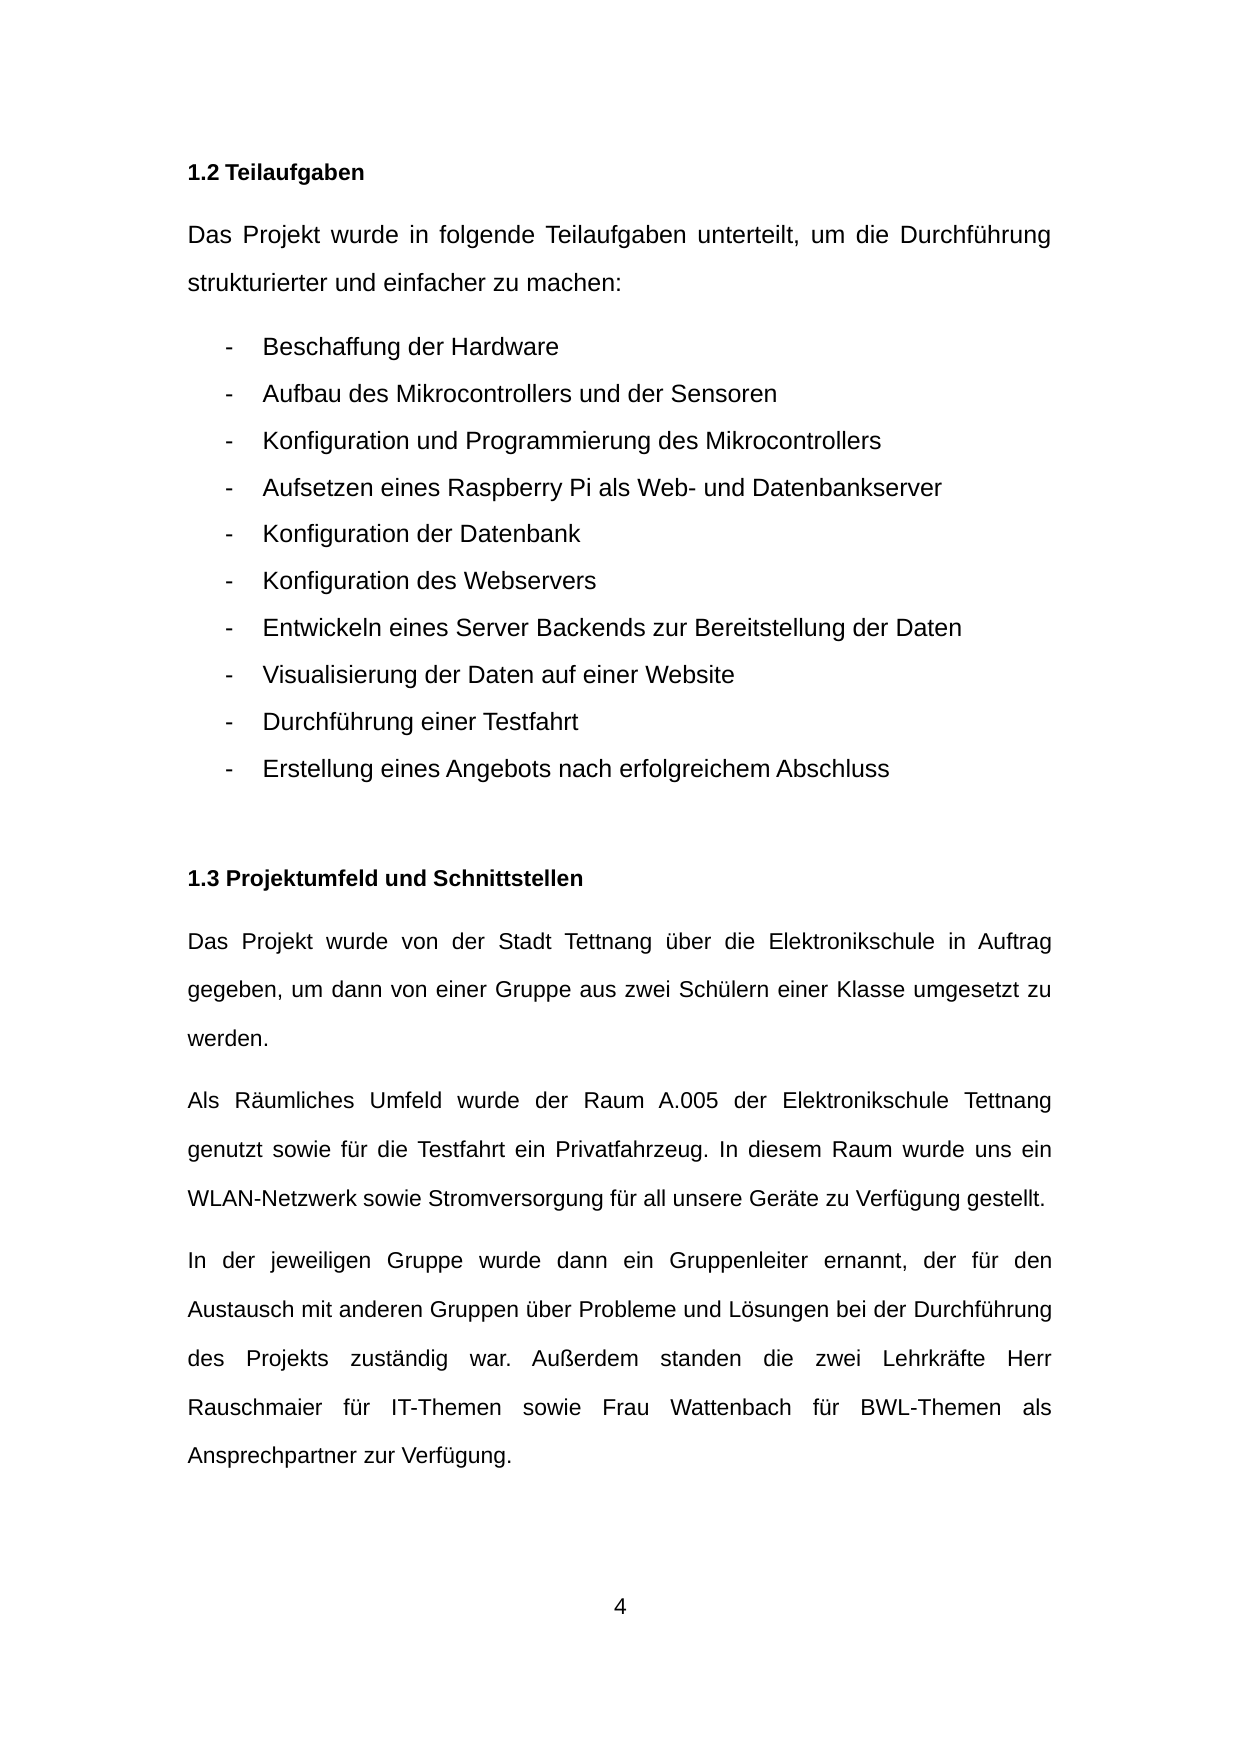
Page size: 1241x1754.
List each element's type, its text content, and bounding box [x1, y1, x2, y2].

list Konfiguration und Programmierung des Mikrocontrollers [225, 424, 1053, 456]
text In der jeweiligen Gruppe wurde dann ein Gruppenleiter ernannt, der für den Austausch mit anderen Gruppen über Probleme und Lösungen bei der Durchführung des Projekts zuständig war. Außerdem standen die zwei Lehrkräfte Herr Rauschmaier für IT-Themen sowie Frau Wattenbach für BWL-Themen als Ansprechpartner zur Verfügung. [187, 1244, 1053, 1472]
text Als Räumliches Umfeld wurde der Raum A.005 der Elektronikschule Tettnang genutzt sowie für die Testfahrt ein Privatfahrzeug. In diesem Raum wurde uns ein WLAN-Netzwerk sowie Stromversorgung für all unsere Geräte zu Verfügung gestellt. [187, 1084, 1053, 1214]
list Konfiguration des Webservers [225, 564, 1053, 597]
list Visualisierung der Daten auf einer Website [225, 658, 1053, 691]
text Das Projekt wurde in folgende Teilaufgaben unterteilt, um die Durchführung strukturierter und einfacher zu machen: [187, 218, 1053, 299]
list Erstellung eines Angebots nach erfolgreichem Abschluss [225, 752, 1053, 784]
list Teilaufgaben [187, 156, 1053, 188]
list Entwickeln eines Server Backends zur Bereitstellung der Daten [225, 611, 1053, 644]
text Das Projekt wurde von der Stadt Tettnang über die Elektronikschule in Auftrag gegeben, um dann von einer Gruppe aus zwei Schülern einer Klasse umgesetzt zu werden. [187, 925, 1053, 1055]
list Durchführung einer Testfahrt [225, 705, 1053, 738]
list Aufbau des Mikrocontrollers und der Sensoren [225, 377, 1053, 409]
list Aufsetzen eines Raspberry Pi als Web- und Datenbankserver [225, 471, 1053, 503]
list Beschaffung der Hardware [225, 330, 1053, 363]
list Konfiguration der Datenbank [225, 518, 1053, 550]
text 1.3 Projektumfeld und Schnittstellen [187, 862, 1053, 895]
